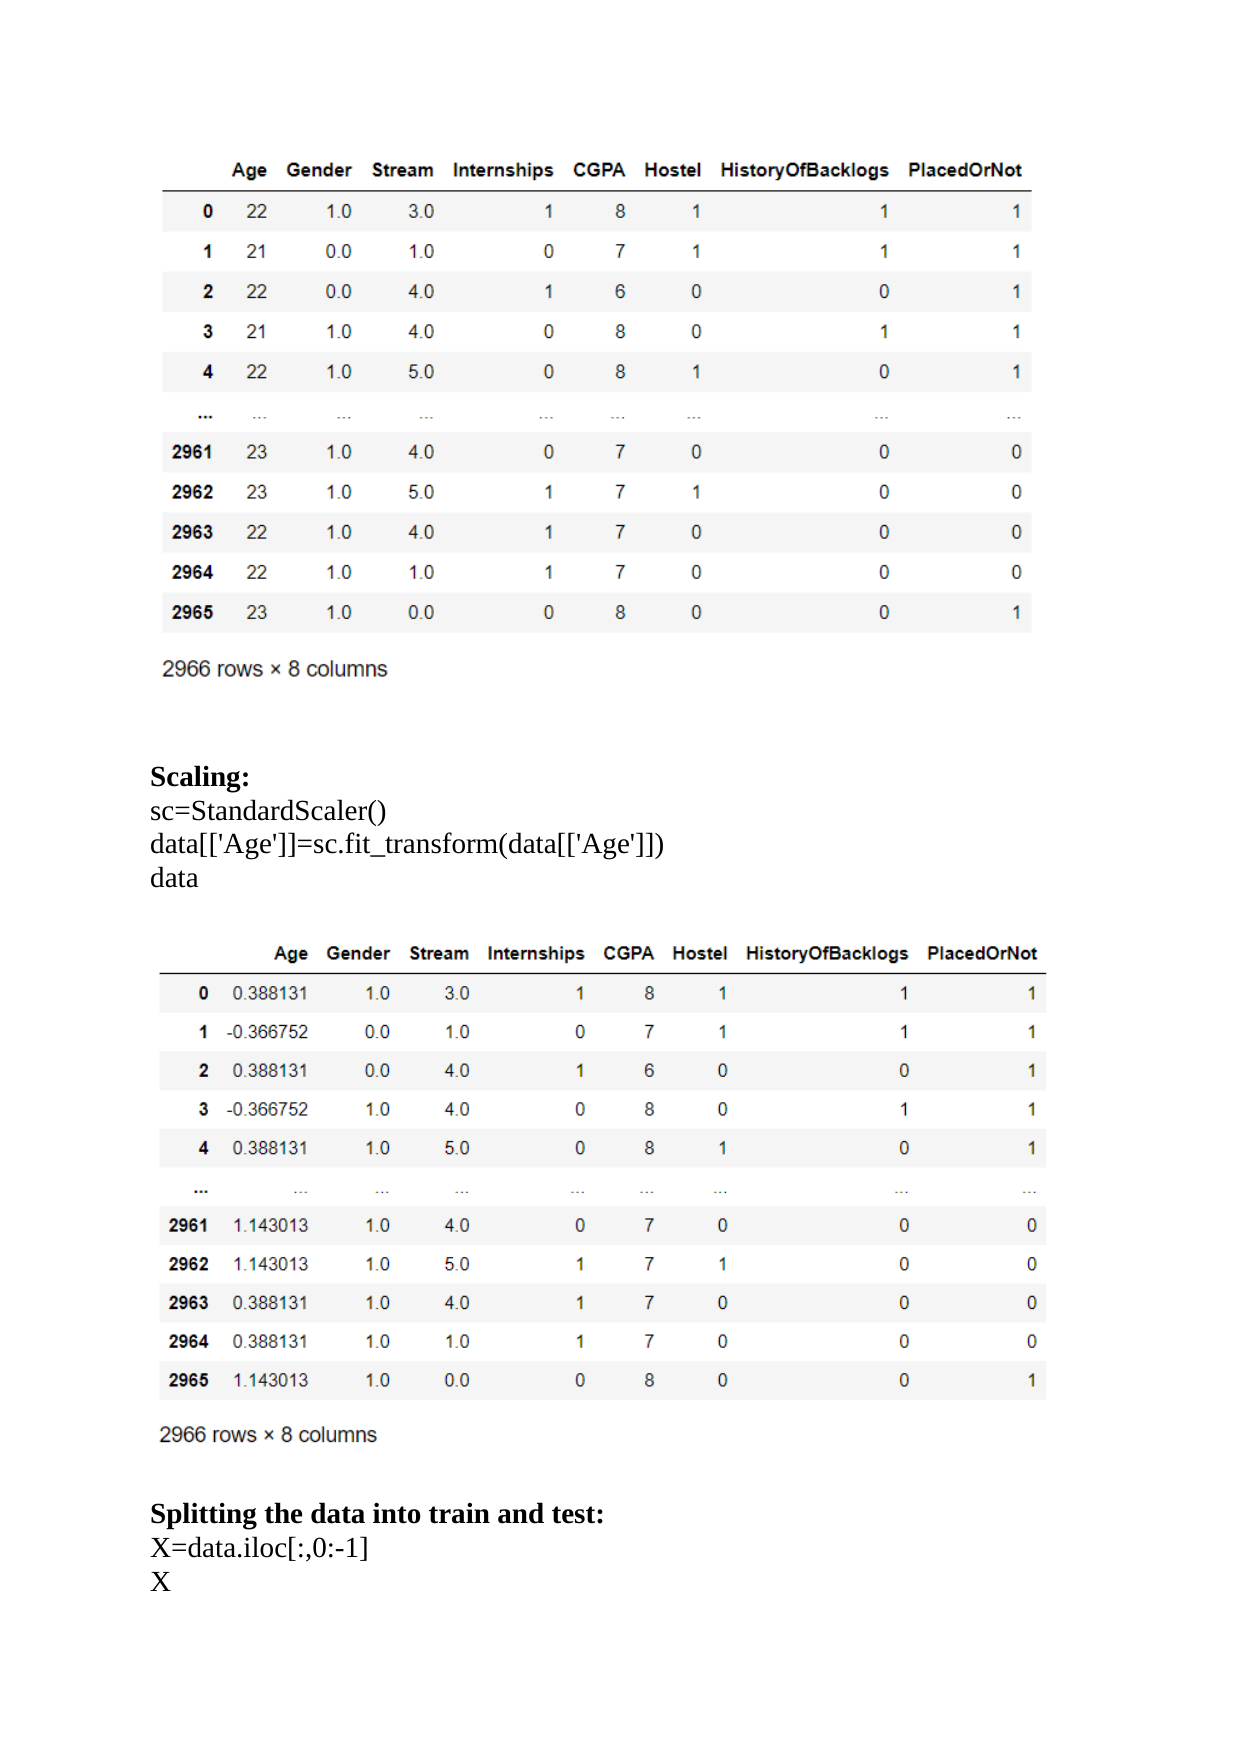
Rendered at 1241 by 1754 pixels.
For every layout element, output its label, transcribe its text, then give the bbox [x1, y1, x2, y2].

text Splitting the data into train and test: [150, 1497, 1090, 1530]
text X [150, 1564, 1090, 1597]
text Scaling: [150, 759, 1090, 793]
text data [150, 860, 1090, 894]
text X=data.iloc[:,0:-1] [150, 1530, 1090, 1564]
text data[['Age']]=sc.fit_transform(data[['Age']]) [150, 827, 1090, 860]
picture [150, 150, 1053, 693]
text sc=StandardScaler() [150, 793, 1090, 827]
picture [150, 927, 1091, 1464]
